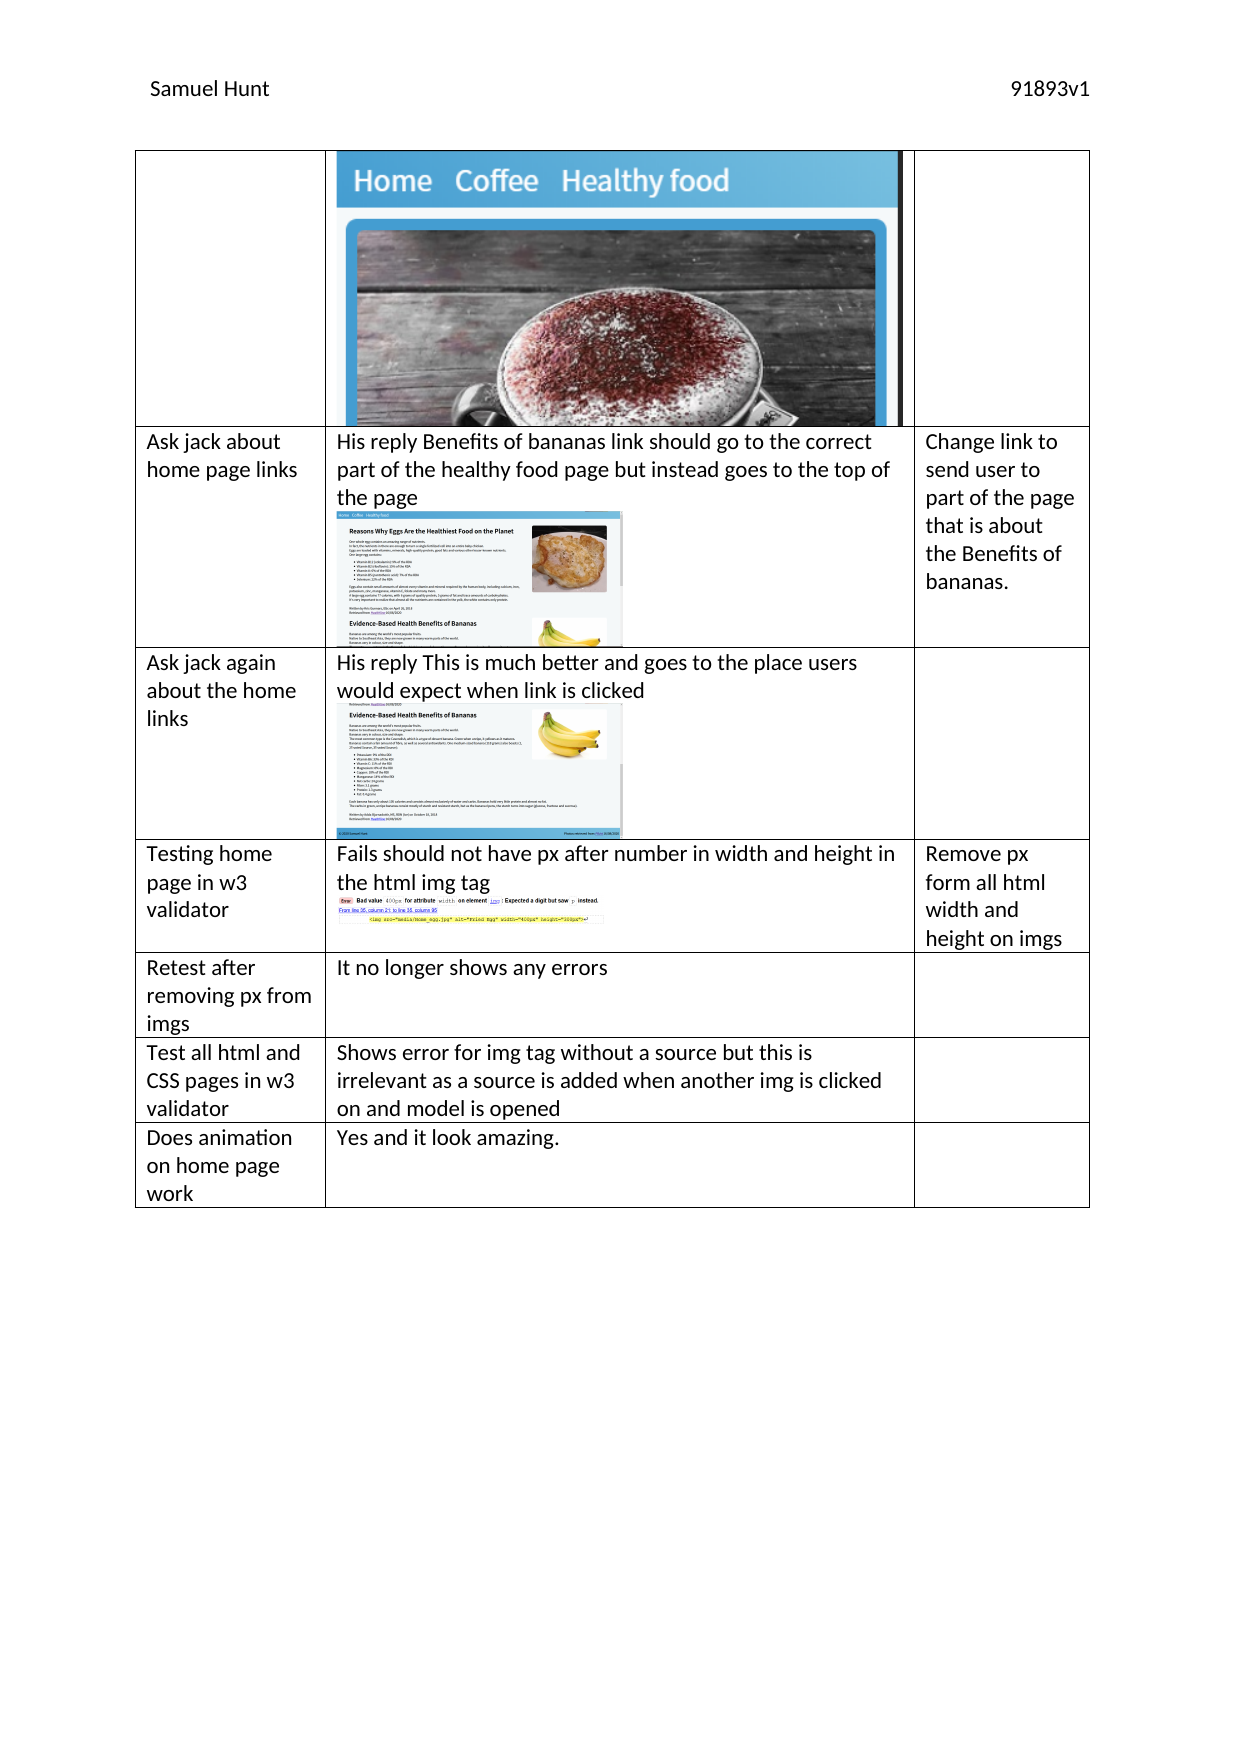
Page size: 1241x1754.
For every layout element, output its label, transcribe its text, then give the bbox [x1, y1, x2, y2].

table_cell Change link to send user to part of the page that is about the Benefits of bananas. [915, 427, 1089, 647]
picture [336, 151, 903, 426]
table_cell His reply Benefits of bananas link should go to the correct part of the healthy food page but instead goes to the top of the page [326, 427, 914, 647]
picture [336, 703, 623, 839]
table_cell [915, 1123, 1089, 1207]
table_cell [136, 151, 325, 426]
table_cell Fails should not have px after number in width and height in the html img tag [326, 840, 914, 952]
table_cell It no longer shows any errors [326, 953, 914, 1037]
table_cell [915, 648, 1089, 838]
table_cell Testing home page in w3 validator [136, 840, 325, 952]
table_cell Shows error for img tag without a source but this is irrelevant as a source is added when another img is clicked on and model is opened [326, 1038, 914, 1122]
table_cell [915, 1038, 1089, 1122]
picture [336, 511, 623, 647]
table_cell Retest after removing px from imgs [136, 953, 325, 1037]
table_cell Remove px form all html width and height on imgs [915, 840, 1089, 952]
table_cell Ask jack about home page links [136, 427, 325, 647]
table_cell His reply This is much better and goes to the place users would expect when link is clicked [326, 648, 914, 838]
table_cell Test all html and CSS pages in w3 validator [136, 1038, 325, 1122]
picture [336, 895, 605, 925]
table_cell Does animation on home page work [136, 1123, 325, 1207]
table_cell Yes and it look amazing. [326, 1123, 914, 1207]
table_cell [915, 953, 1089, 1037]
table_cell Ask jack again about the home links [136, 648, 325, 838]
table_cell [915, 151, 1089, 426]
